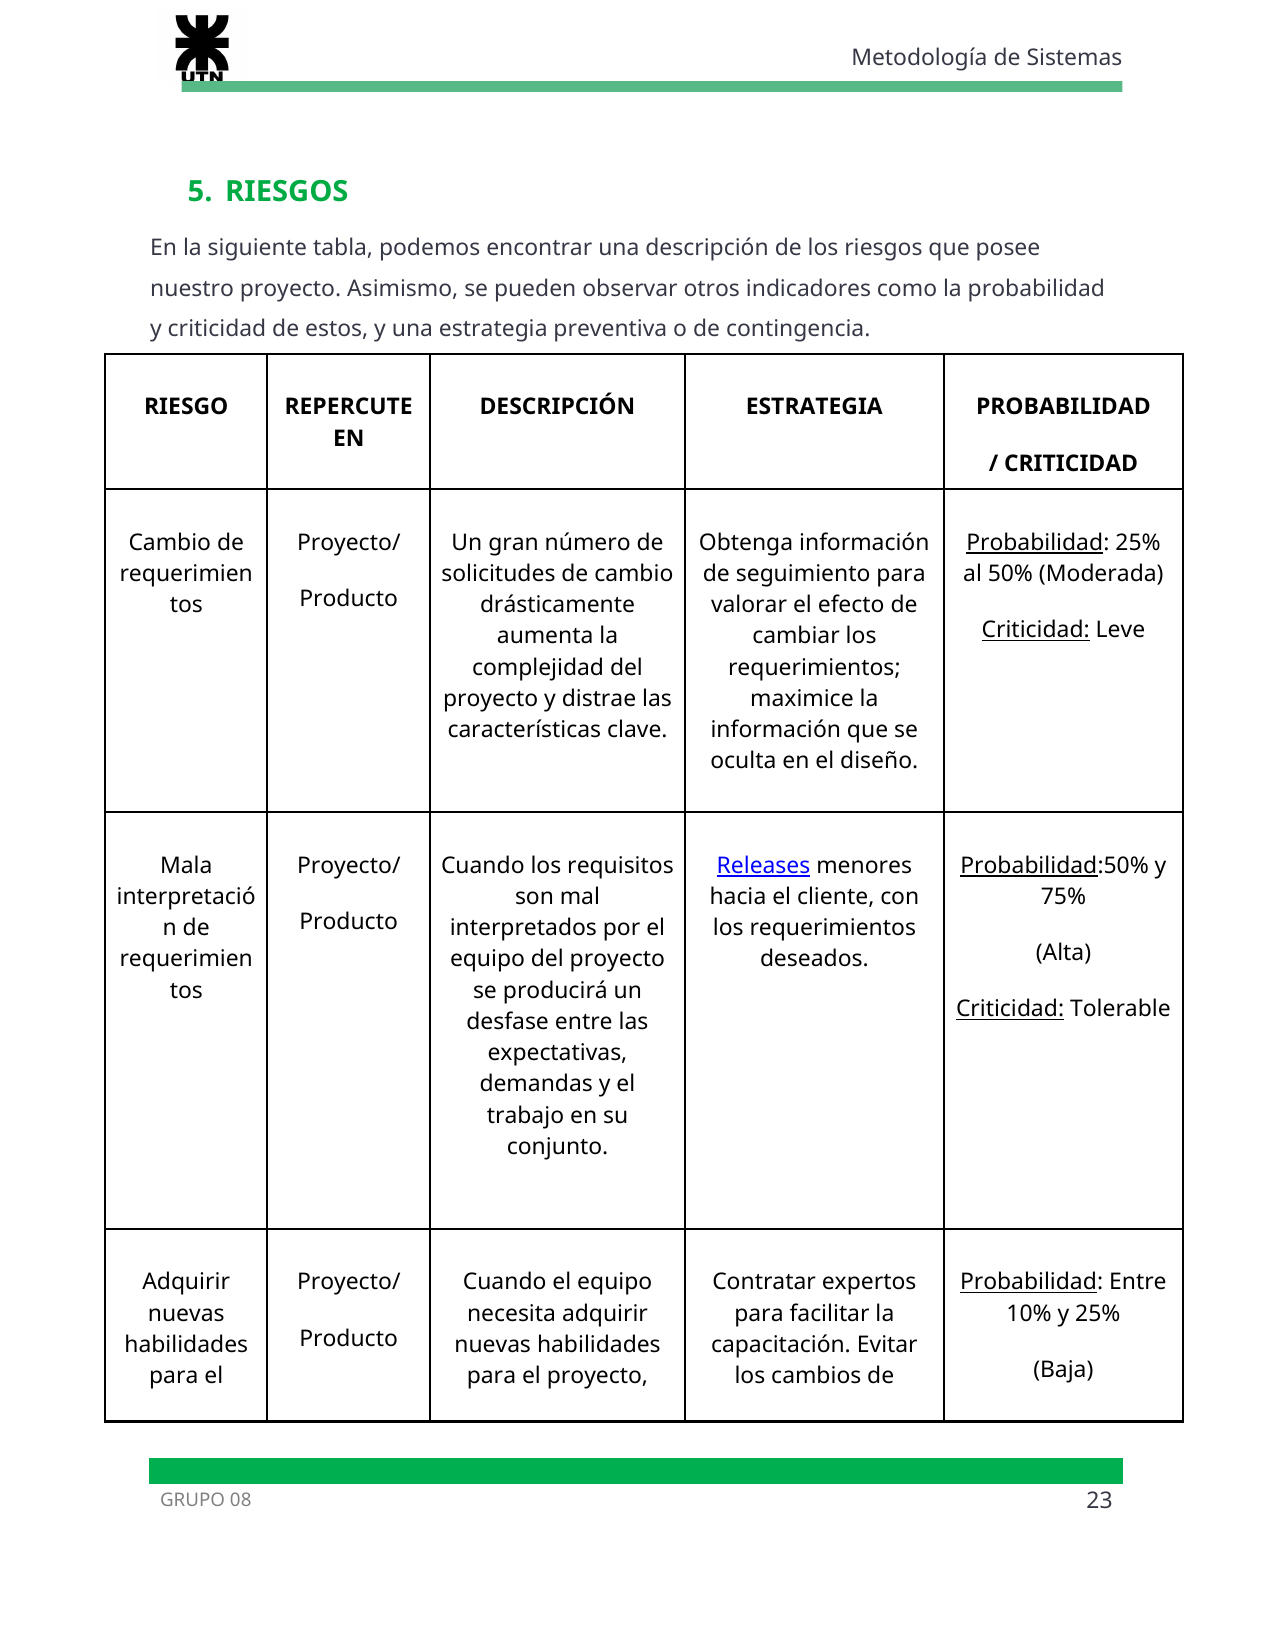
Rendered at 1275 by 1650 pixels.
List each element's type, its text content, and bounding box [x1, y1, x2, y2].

table_header REPERCUTE EN [268, 355, 429, 488]
table_cell Proyecto/ Producto [268, 813, 429, 1228]
table_cell Releases menores hacia el cliente, con los requerimientos deseados. [686, 813, 943, 1228]
table_cell Probabilidad:50% y 75% (Alta) Criticidad: Tolerable [945, 813, 1182, 1228]
subtitle RIESGOS [187, 170, 1122, 210]
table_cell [686, 1230, 943, 1420]
text En la siguiente tabla, podemos encontrar una descripción de los riesgos que posee nuestro proyecto. Asimismo, se pueden observar otros indicadores como la probabilidad y criticidad de estos, y una estrategia preventiva o de contingencia. [150, 231, 1122, 343]
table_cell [431, 1230, 684, 1420]
table_header ESTRATEGIA [686, 355, 943, 488]
table_header DESCRIPCIÓN [431, 355, 684, 488]
table_cell Un gran número de solicitudes de cambio drásticamente aumenta la complejidad del proyecto y distrae las características clave. [431, 490, 684, 811]
table_cell Probabilidad: 25% al 50% (Moderada) Criticidad: Leve [945, 490, 1182, 811]
table_cell Obtenga información de seguimiento para valorar el efecto de cambiar los requerimientos; maximice la información que se oculta en el diseño. [686, 490, 943, 811]
table_cell Mala interpretación de requerimientos [106, 813, 266, 1228]
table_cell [945, 1230, 1182, 1420]
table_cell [106, 1230, 266, 1420]
table_cell Cambio de requerimientos [106, 490, 266, 811]
table_cell Cuando los requisitos son mal interpretados por el equipo del proyecto se producirá un desfase entre las expectativas, demandas y el trabajo en su conjunto. [431, 813, 684, 1228]
picture [156, 8, 1123, 92]
table_header RIESGO [106, 355, 266, 488]
table_cell Proyecto/ Producto [268, 1230, 429, 1420]
table_cell Proyecto/ Producto [268, 490, 429, 811]
table_header PROBABILIDAD / CRITICIDAD [945, 355, 1182, 488]
